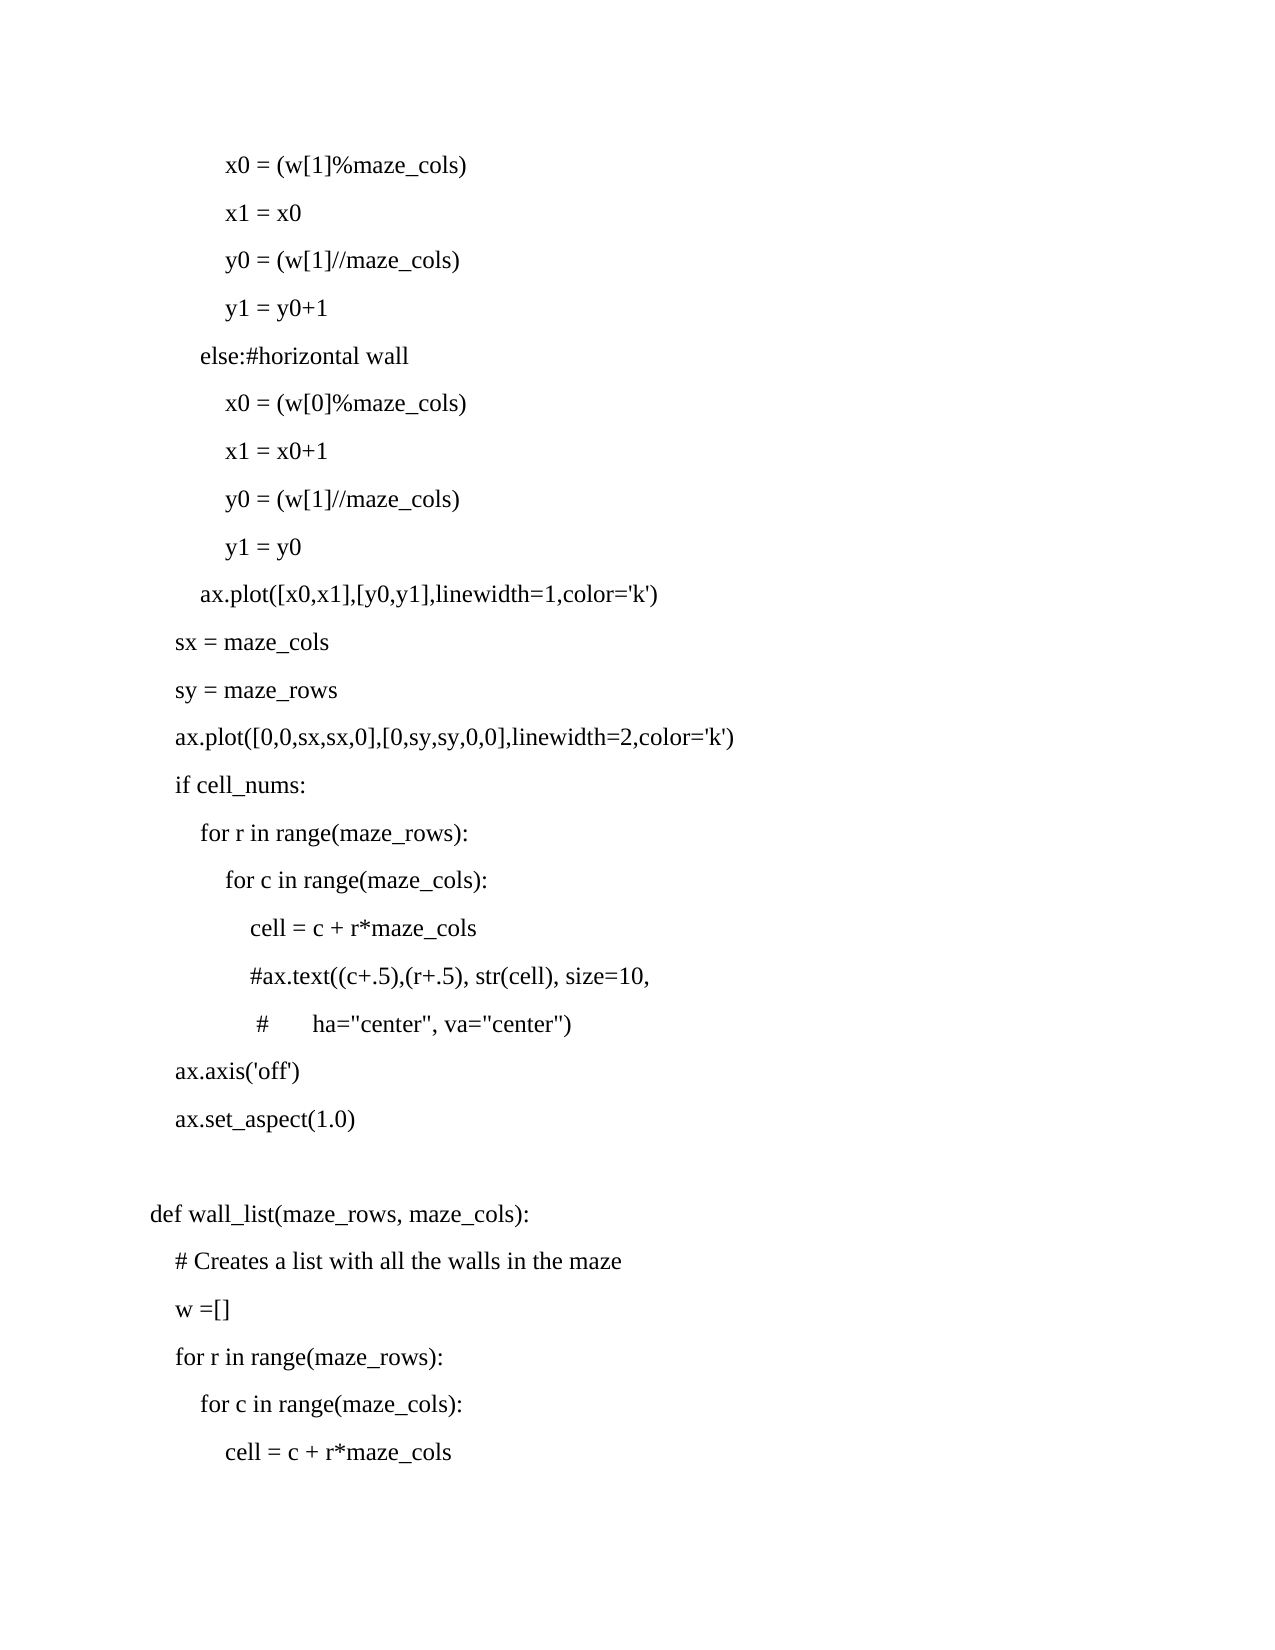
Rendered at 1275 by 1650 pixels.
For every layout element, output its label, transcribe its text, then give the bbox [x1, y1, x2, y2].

text y0 = (w[1]//maze_cols) [150, 245, 1125, 274]
text y1 = y0 [150, 532, 1125, 560]
text # ha="center", va="center") [150, 1009, 1125, 1037]
text x1 = x0 [150, 198, 1125, 226]
text cell = c + r*maze_cols [150, 913, 1125, 942]
text for r in range(maze_rows): [150, 818, 1125, 847]
text cell = c + r*maze_cols [150, 1437, 1125, 1466]
text # Creates a list with all the walls in the maze [150, 1246, 1125, 1275]
text ax.plot([x0,x1],[y0,y1],linewidth=1,color='k') [150, 579, 1125, 608]
text x0 = (w[0]%maze_cols) [150, 388, 1125, 417]
text y0 = (w[1]//maze_cols) [150, 484, 1125, 513]
text #ax.text((c+.5),(r+.5), str(cell), size=10, [150, 961, 1125, 990]
text for c in range(maze_cols): [150, 1389, 1125, 1418]
text y1 = y0+1 [150, 293, 1125, 322]
text for r in range(maze_rows): [150, 1342, 1125, 1371]
text if cell_nums: [150, 770, 1125, 799]
text ax.plot([0,0,sx,sx,0],[0,sy,sy,0,0],linewidth=2,color='k') [150, 722, 1125, 751]
text x1 = x0+1 [150, 436, 1125, 465]
text sx = maze_cols [150, 627, 1125, 656]
text def wall_list(maze_rows, maze_cols): [150, 1199, 1125, 1227]
text ax.axis('off') [150, 1056, 1125, 1085]
text sy = maze_rows [150, 675, 1125, 703]
text else:#horizontal wall [150, 341, 1125, 369]
text ax.set_aspect(1.0) [150, 1104, 1125, 1133]
text for c in range(maze_cols): [150, 866, 1125, 894]
text w =[] [150, 1294, 1125, 1323]
text x0 = (w[1]%maze_cols) [150, 150, 1125, 179]
